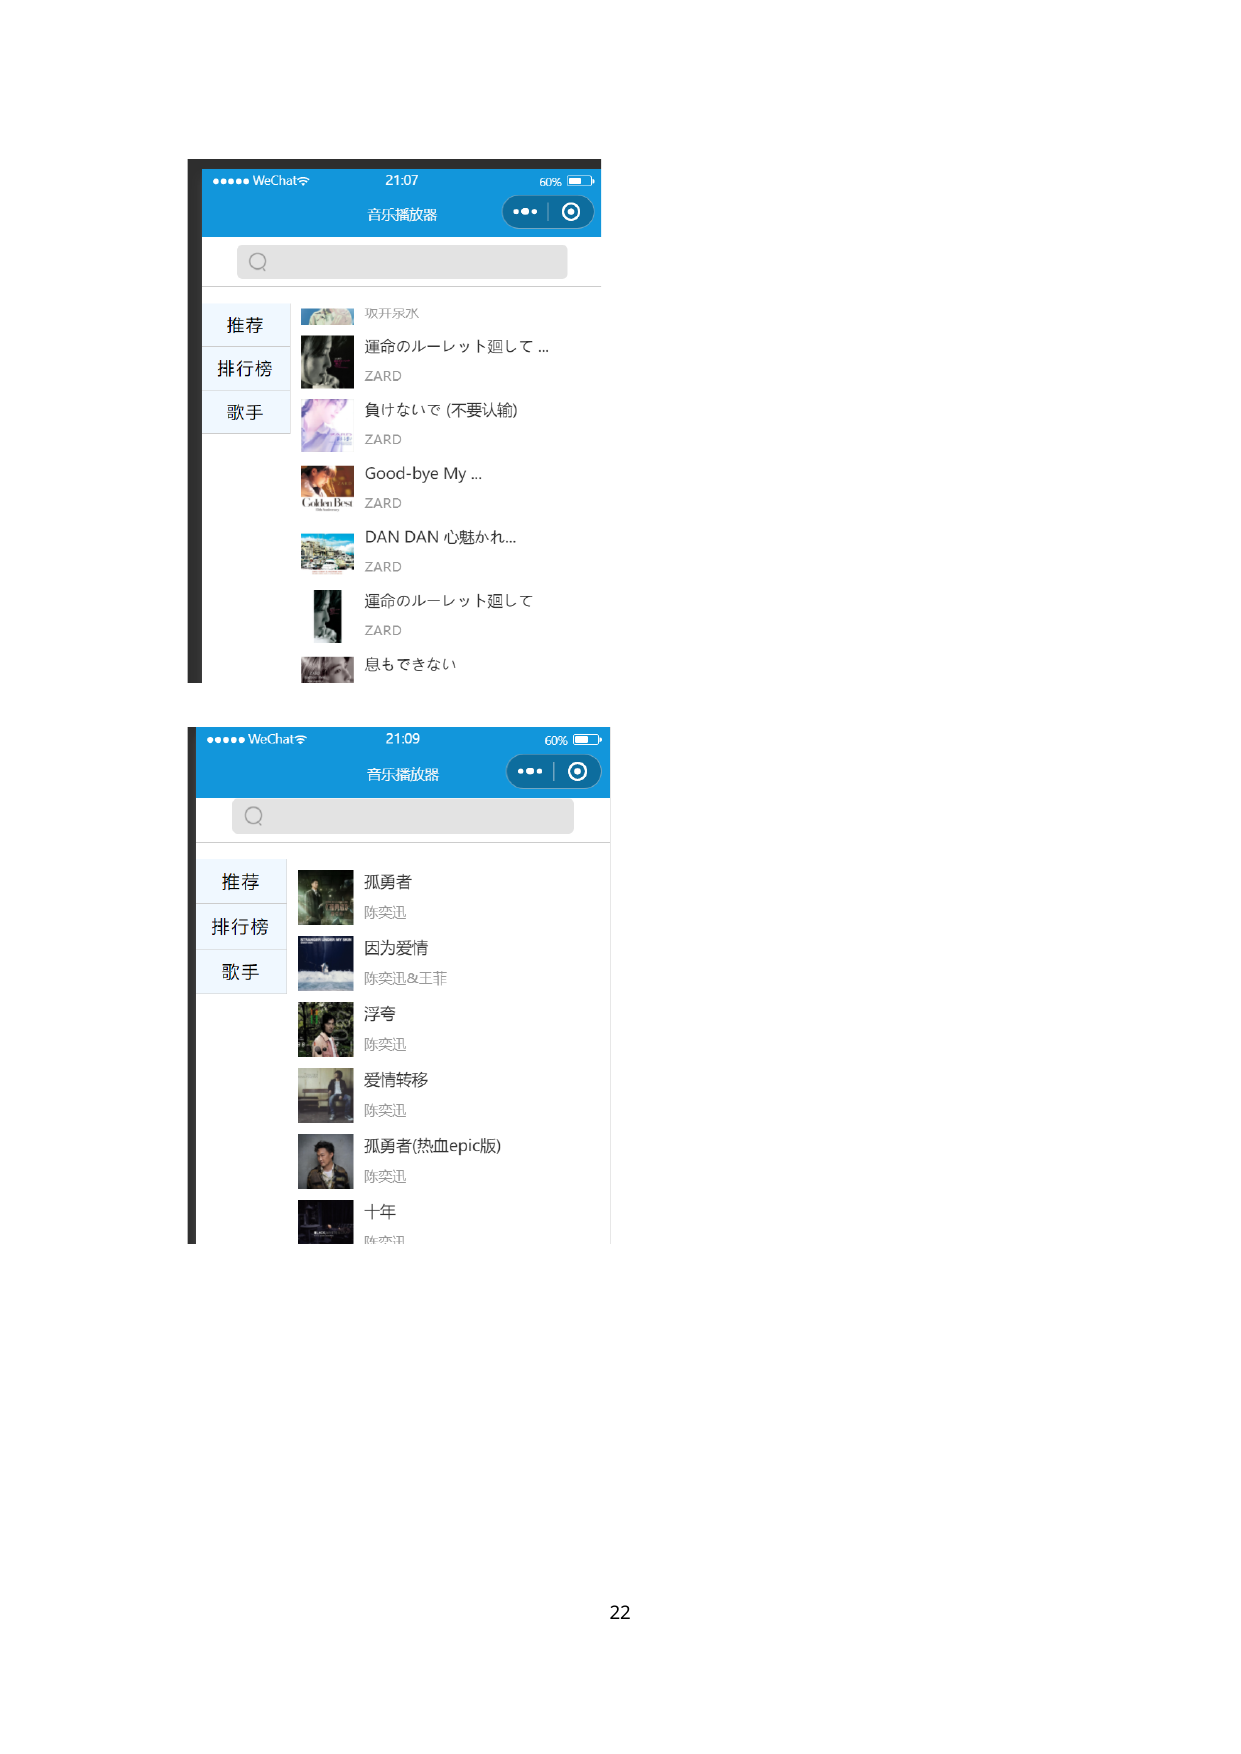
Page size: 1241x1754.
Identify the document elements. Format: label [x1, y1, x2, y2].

picture [187, 159, 602, 683]
picture [187, 727, 611, 1244]
